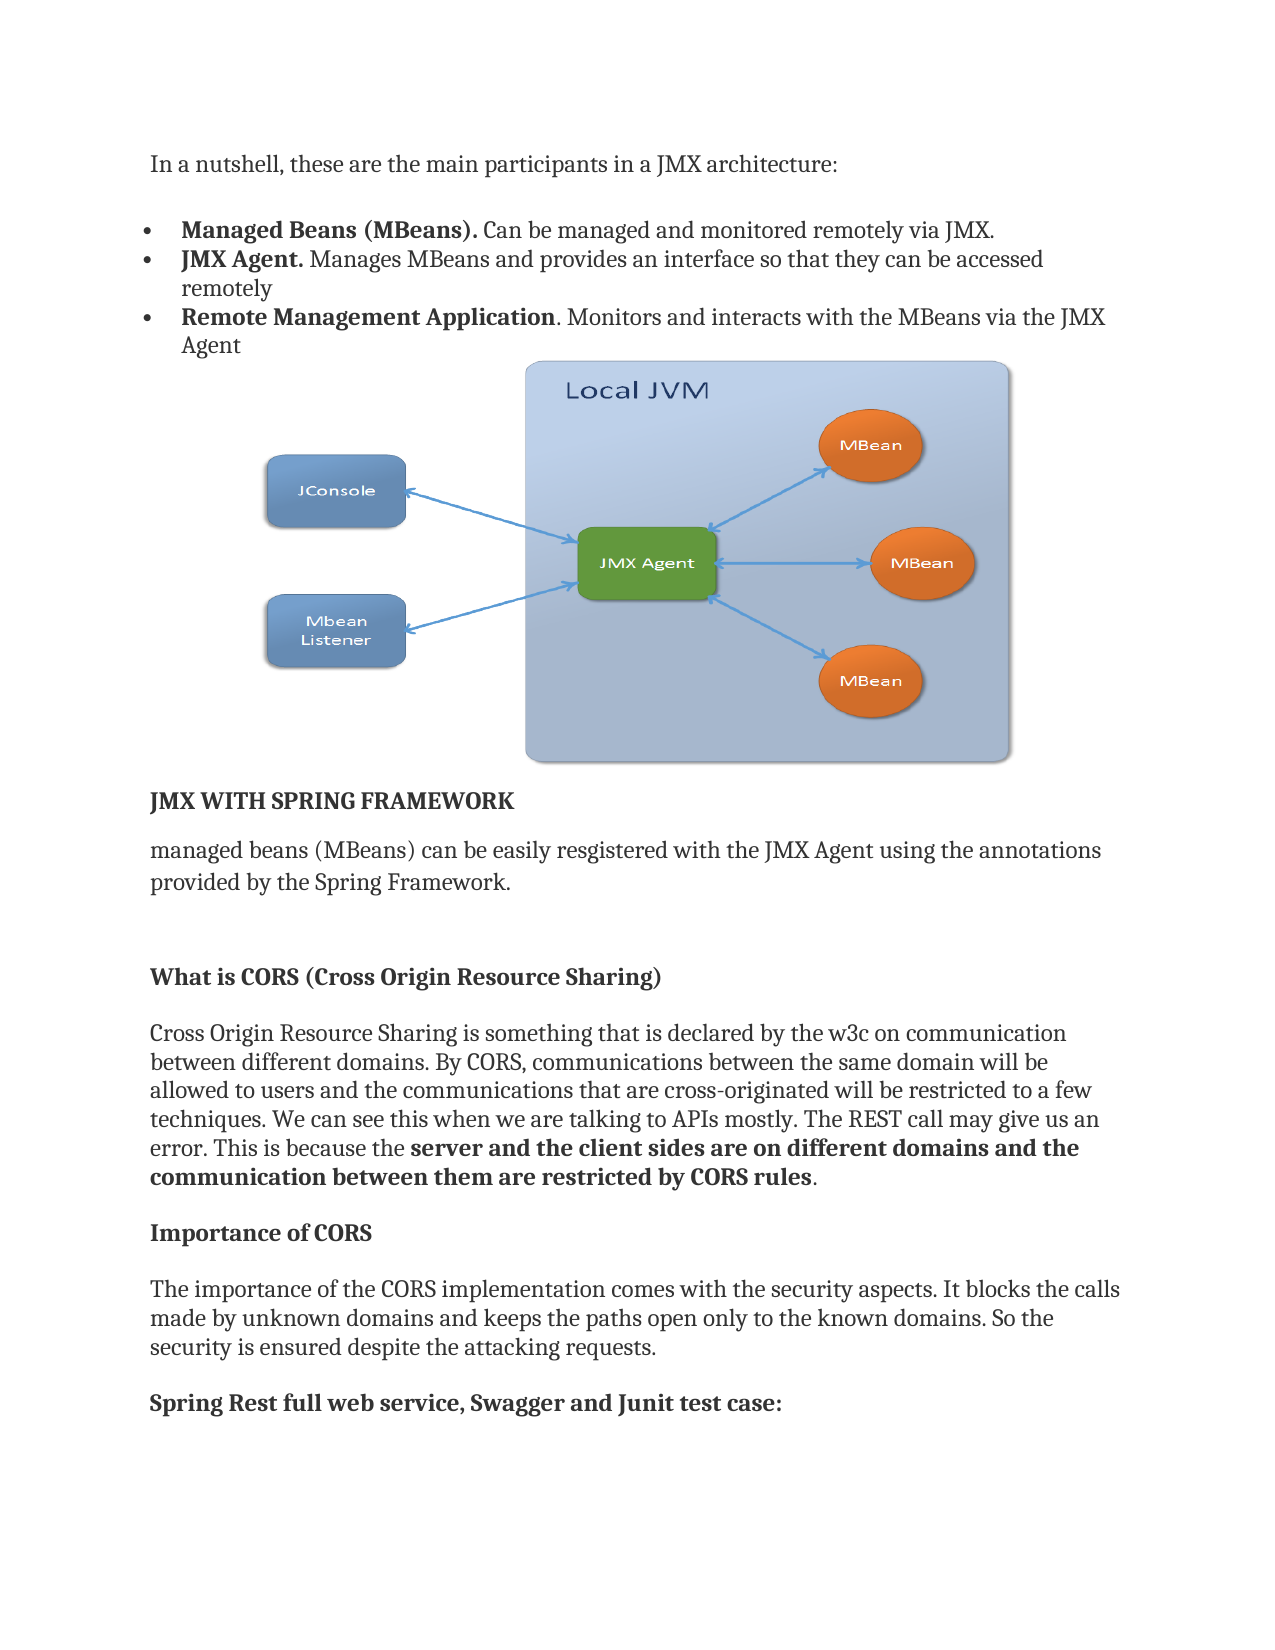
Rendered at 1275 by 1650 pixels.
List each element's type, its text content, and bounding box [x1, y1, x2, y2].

text In a nutshell, these are the main participants in a JMX architecture: [150, 150, 1125, 179]
list Managed Beans (MBeans). Can be managed and monitored remotely via JMX. [144, 216, 1125, 245]
list JMX Agent. Manages MBeans and provides an interface so that they can be accessed remotely [144, 245, 1125, 302]
text Spring Rest full web service, Swagger and Junit test case: [150, 1389, 1125, 1418]
text managed beans (MBeans) can be easily resgistered with the JMX Agent using the annotations provided by the Spring Framework. [150, 836, 1125, 896]
subtitle What is CORS (Cross Origin Resource Sharing) [150, 963, 1125, 992]
picture [258, 360, 1017, 768]
text The importance of the CORS implementation comes with the security aspects. It blocks the calls made by unknown domains and keeps the paths open only to the known domains. So the security is ensured despite the attacking requests. [150, 1275, 1125, 1361]
text Importance of CORS [150, 1219, 1125, 1248]
subtitle JMX WITH SPRING FRAMEWORK [150, 787, 1125, 815]
text Cross Origin Resource Sharing is something that is declared by the w3c on communication between different domains. By CORS, communications between the same domain will be allowed to users and the communications that are cross-originated will be restricted to a few techniques. We can see this when we are talking to APIs mostly. The REST call may give us an error. This is because the server and the client sides are on different domains and the communication between them are restricted by CORS rules. [150, 1019, 1125, 1191]
list Remote Management Application. Monitors and interacts with the MBeans via the JMX Agent [144, 302, 1125, 360]
